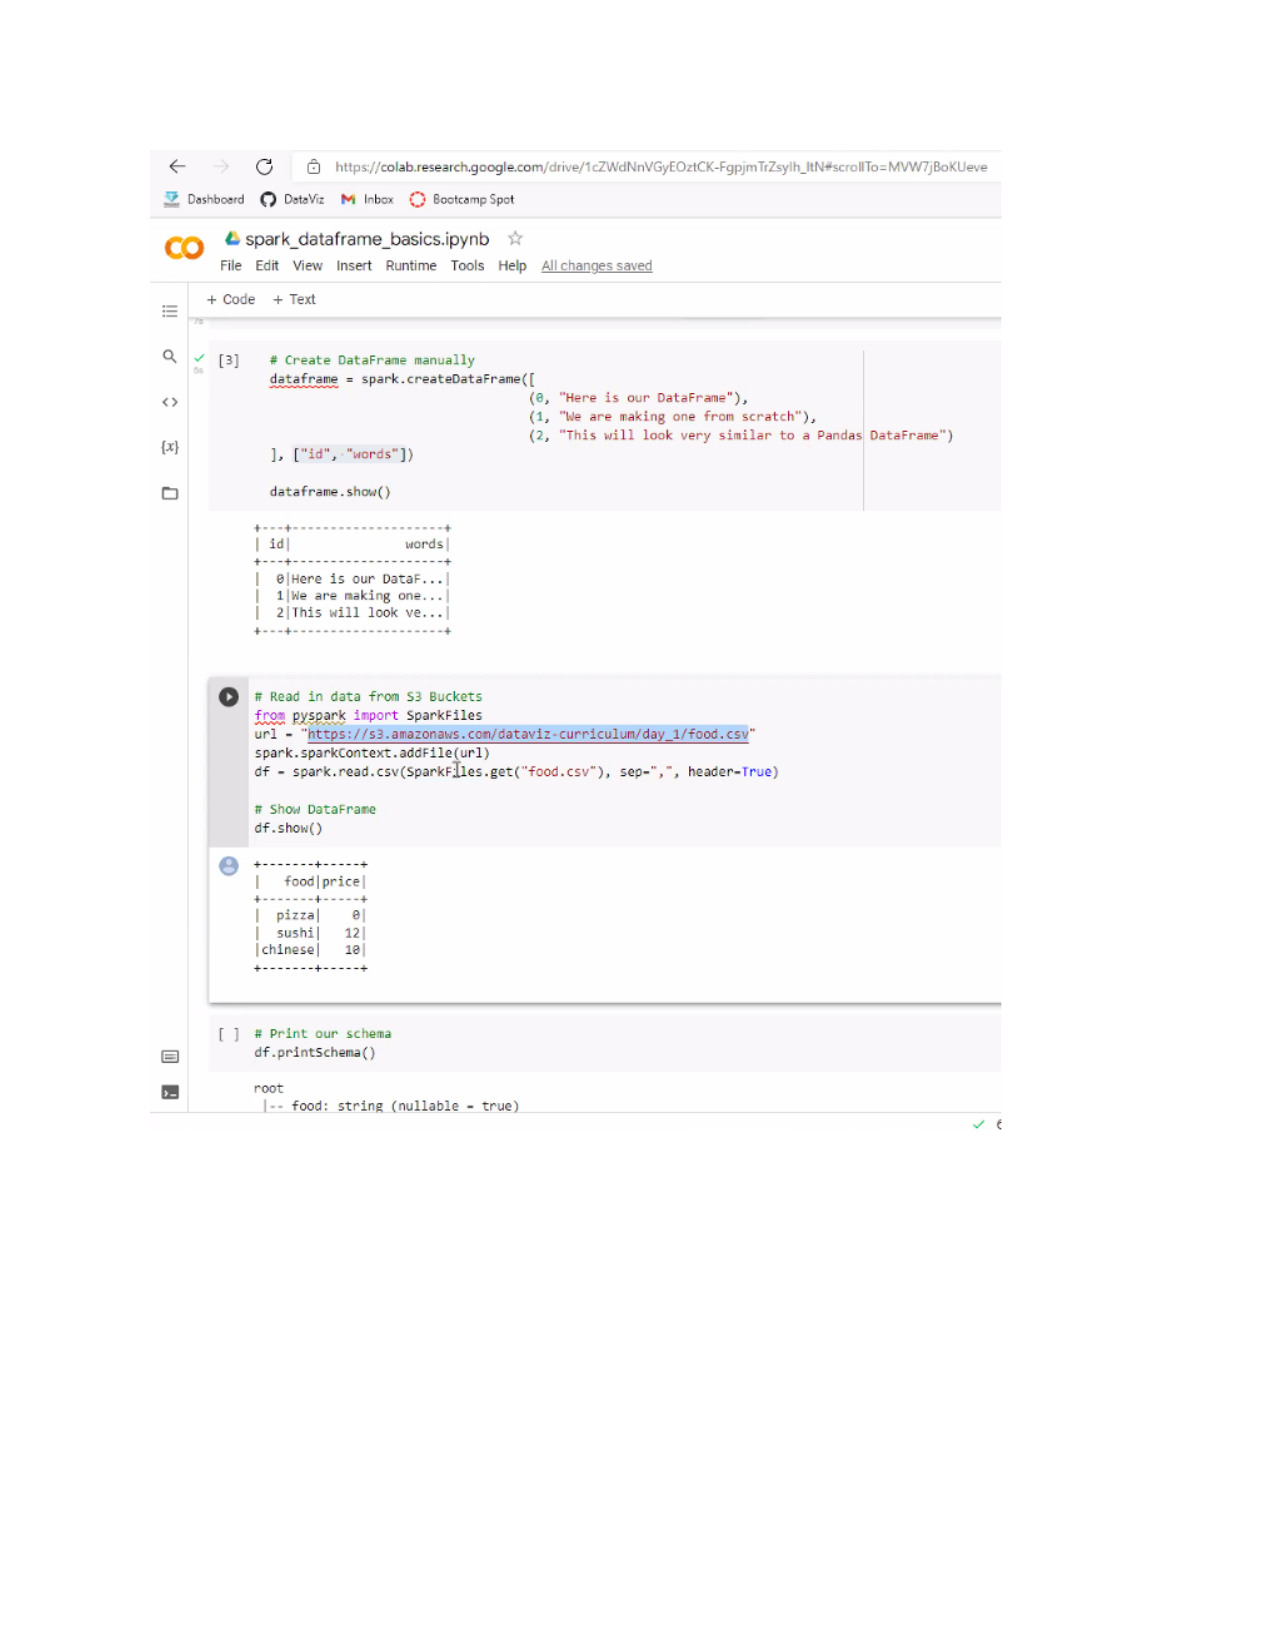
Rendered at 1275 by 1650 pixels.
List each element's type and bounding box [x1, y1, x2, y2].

picture [150, 150, 1002, 1132]
